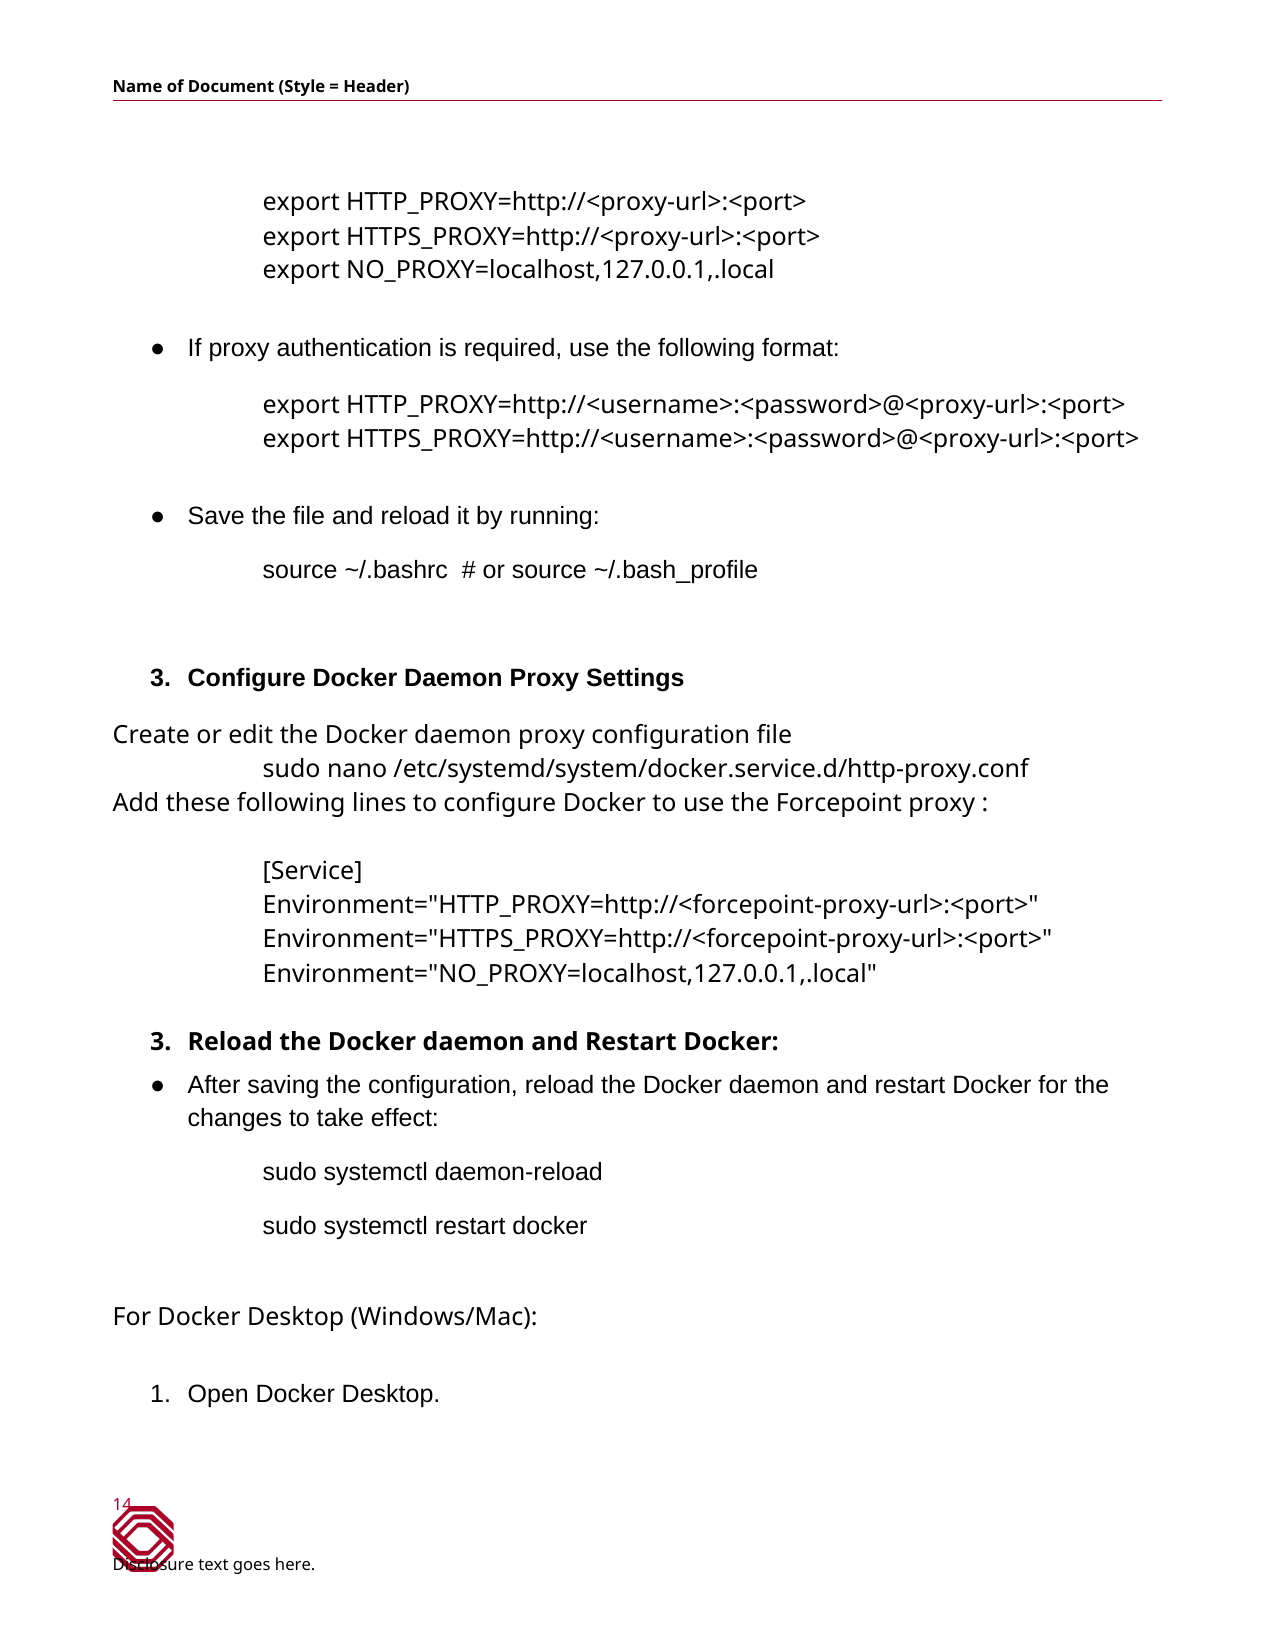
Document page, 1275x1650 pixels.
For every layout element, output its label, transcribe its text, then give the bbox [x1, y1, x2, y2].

list sudo systemctl restart docker [262, 1211, 1162, 1239]
text export HTTP_PROXY=http://<username>:<password>@<proxy-url>:<port> [262, 387, 1162, 421]
text export HTTPS_PROXY=http://<proxy-url>:<port> [262, 218, 1162, 252]
list If proxy authentication is required, use the following format: [150, 333, 1162, 362]
list source ~/.bashrc # or source ~/.bash_profile [262, 555, 1162, 584]
list Configure Docker Daemon Proxy Settings [150, 663, 1162, 692]
text sudo nano /etc/systemd/system/docker.service.d/http-proxy.conf [262, 751, 1162, 785]
text export HTTPS_PROXY=http://<username>:<password>@<proxy-url>:<port> [262, 421, 1162, 455]
text For Docker Desktop (Windows/Mac): [112, 1298, 1162, 1333]
list Open Docker Desktop. [150, 1379, 1162, 1408]
text Environment="HTTPS_PROXY=http://<forcepoint-proxy-url>:<port>" [262, 921, 1162, 955]
list After saving the configuration, reload the Docker daemon and restart Docker for the changes to take effect: [150, 1070, 1162, 1132]
list Reload the Docker daemon and Restart Docker: [150, 1023, 1162, 1057]
text Environment="NO_PROXY=localhost,127.0.0.1,.local" [262, 955, 1162, 989]
text Environment="HTTP_PROXY=http://<forcepoint-proxy-url>:<port>" [262, 887, 1162, 921]
text export NO_PROXY=localhost,127.0.0.1,.local [262, 252, 1162, 286]
list sudo systemctl daemon-reload [262, 1157, 1162, 1186]
text Create or edit the Docker daemon proxy configuration file [112, 717, 1162, 751]
picture [112, 1506, 174, 1572]
text export HTTP_PROXY=http://<proxy-url>:<port> [262, 184, 1162, 218]
text [Service] [262, 853, 1162, 887]
list Save the file and reload it by running: [150, 501, 1162, 530]
text Add these following lines to configure Docker to use the Forcepoint proxy : [112, 785, 1162, 819]
